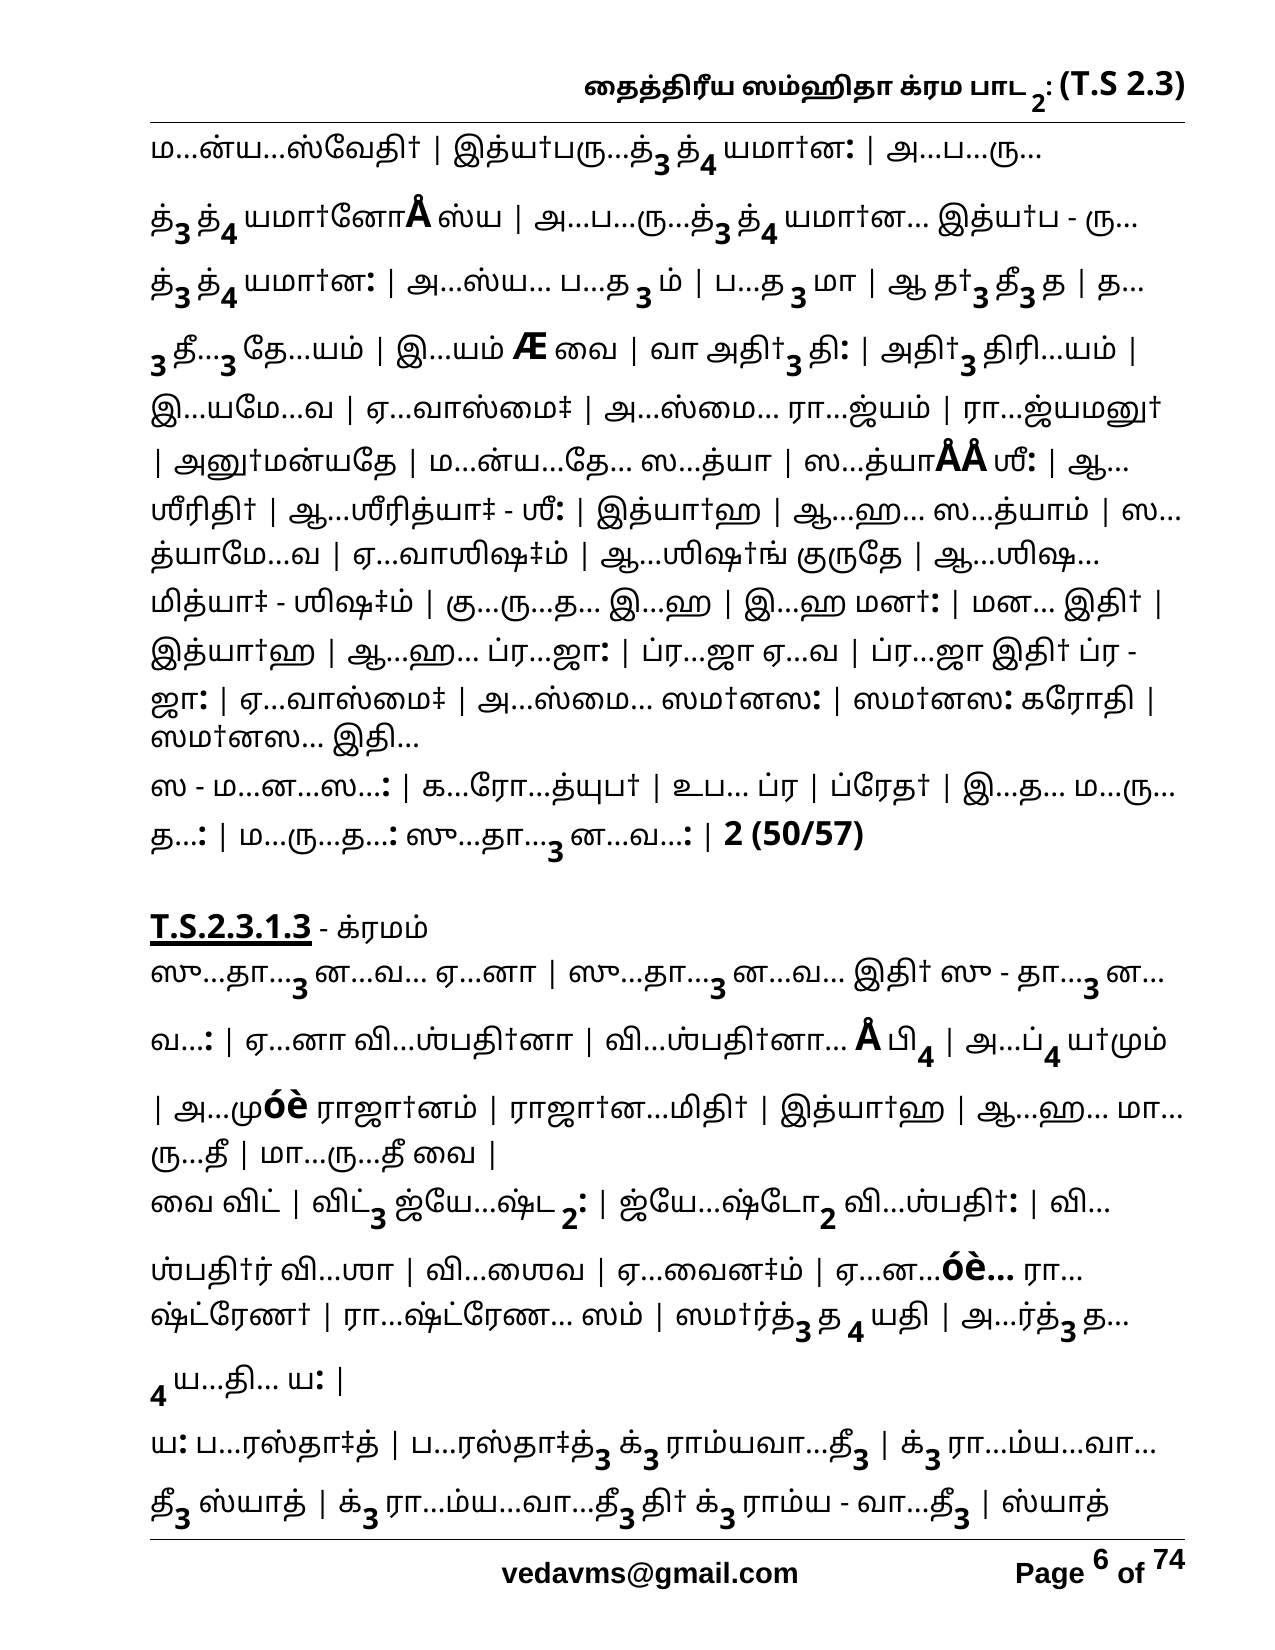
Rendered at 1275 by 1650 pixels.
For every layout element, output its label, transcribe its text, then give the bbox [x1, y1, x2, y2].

text T.S.2.3.1.3 - க்ரமம் [150, 903, 1185, 949]
